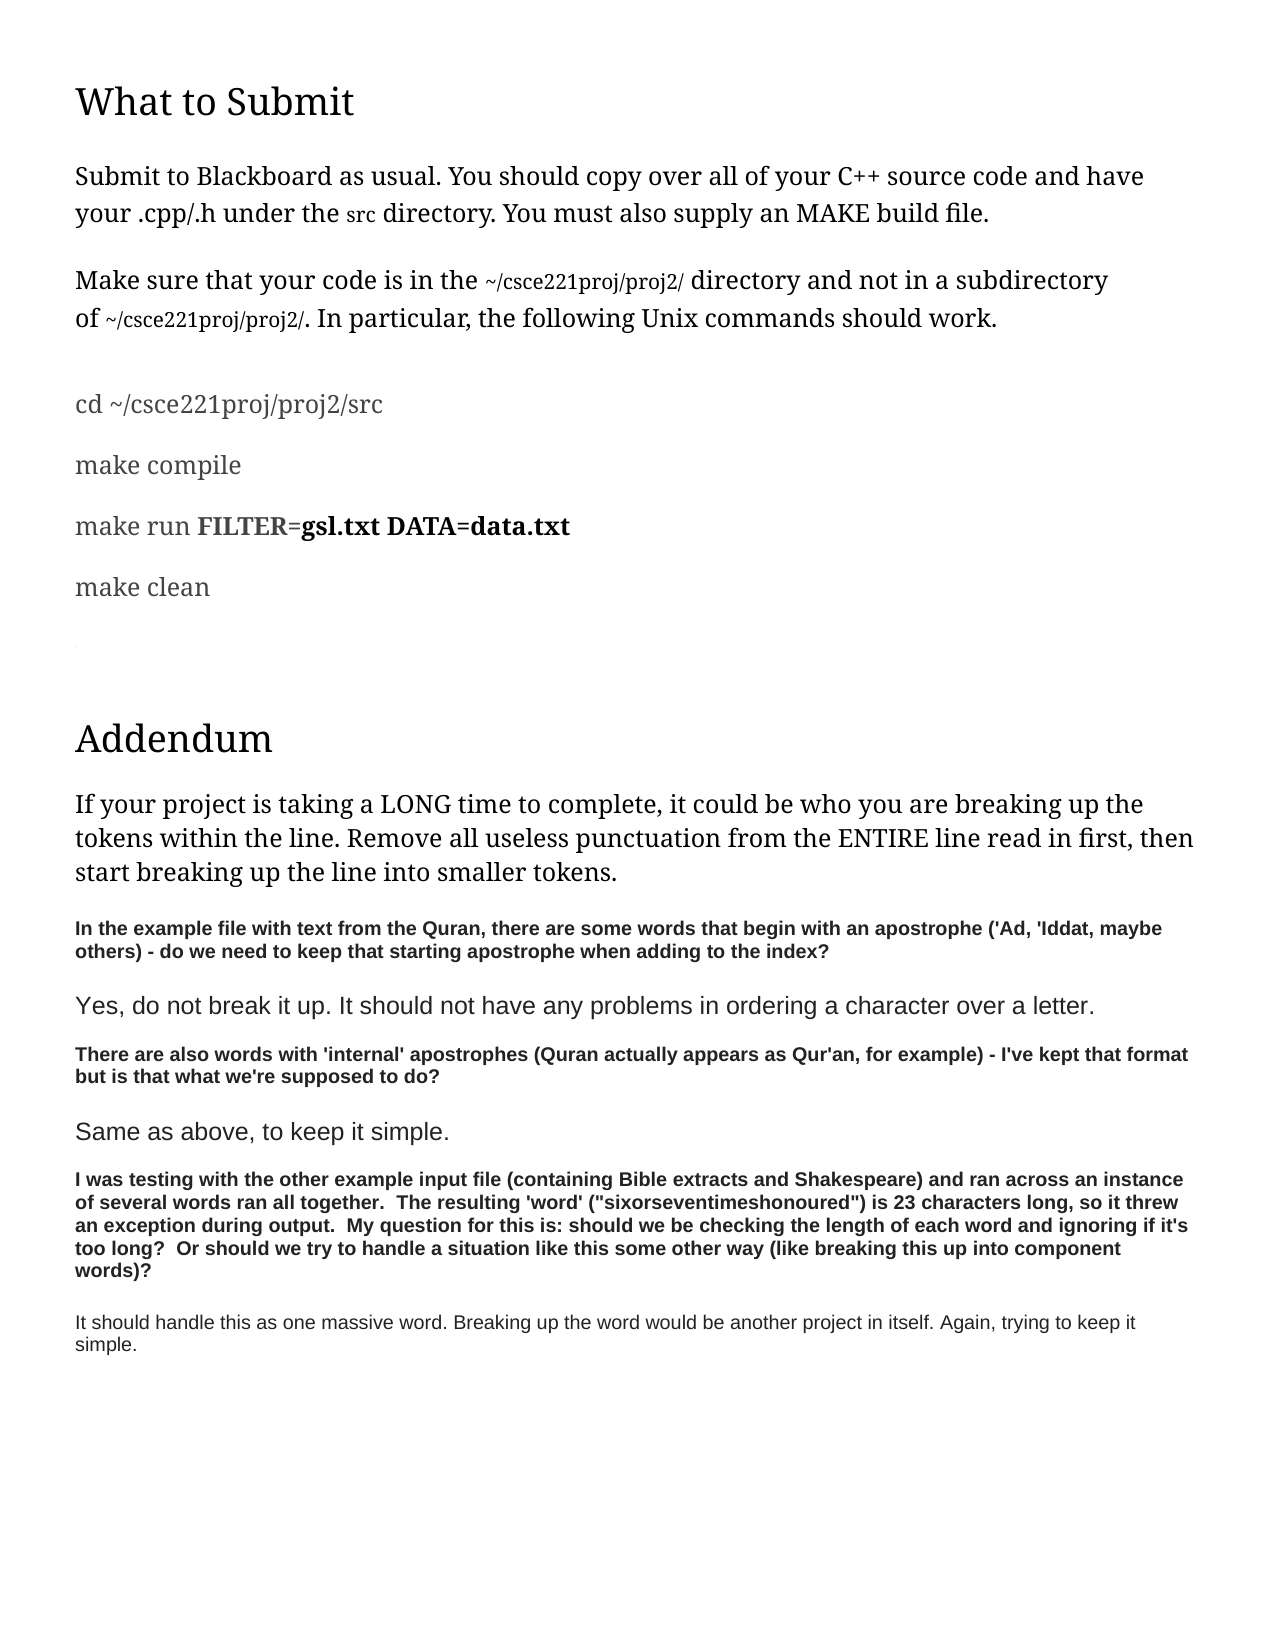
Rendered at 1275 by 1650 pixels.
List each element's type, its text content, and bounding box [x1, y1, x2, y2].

text In the example file with text from the Quran, there are some words that begin with an apostrophe ('Ad, 'Iddat, maybe others) - do we need to keep that starting apostrophe when adding to the index? Yes, do not break it up. It should not have any problems in ordering a character over a letter. There are also words with 'internal' apostrophes (Quran actually appears as Qur'an, for example) - I've kept that format but is that what we're supposed to do? Same as above, to keep it simple. I was testing with the other example input file (containing Bible extracts and Shakespeare) and ran across an instance of several words ran all together. The resulting 'word' ("sixorseventimeshonoured") is 23 characters long, so it threw an exception during output. My question for this is: should we be checking the length of each word and ignoring if it's too long? Or should we try to handle a situation like this some other way (like breaking this up into component words)? [75, 917, 1200, 1282]
text Submit to Blackboard as usual. You should copy over all of your C++ source code and have your .cpp/.h under the src directory. You must also supply an MAKE build file. [75, 155, 1200, 230]
text make clean [44, 546, 1231, 620]
text If your project is taking a LONG time to complete, it could be who you are breaking up the tokens within the line. Remove all useless punctuation from the ENTIRE line read in first, then start breaking up the line into smaller tokens. [75, 787, 1200, 889]
text make compile [44, 424, 1231, 482]
text It should handle this as one massive word. Breaking up the word would be another project in itself. Again, trying to keep it simple. [75, 1311, 1200, 1356]
text cd ~/csce221proj/proj2/src [44, 367, 1231, 421]
text Make sure that your code is in the ~/csce221proj/proj2/ directory and not in a subdirectory of ~/csce221proj/proj2/. In particular, the following Unix commands should work. [75, 259, 1200, 334]
text Addendum [75, 712, 1200, 763]
text What to Submit [75, 75, 1200, 126]
text make run FILTER=gsl.txt DATA=data.txt [44, 485, 1231, 543]
